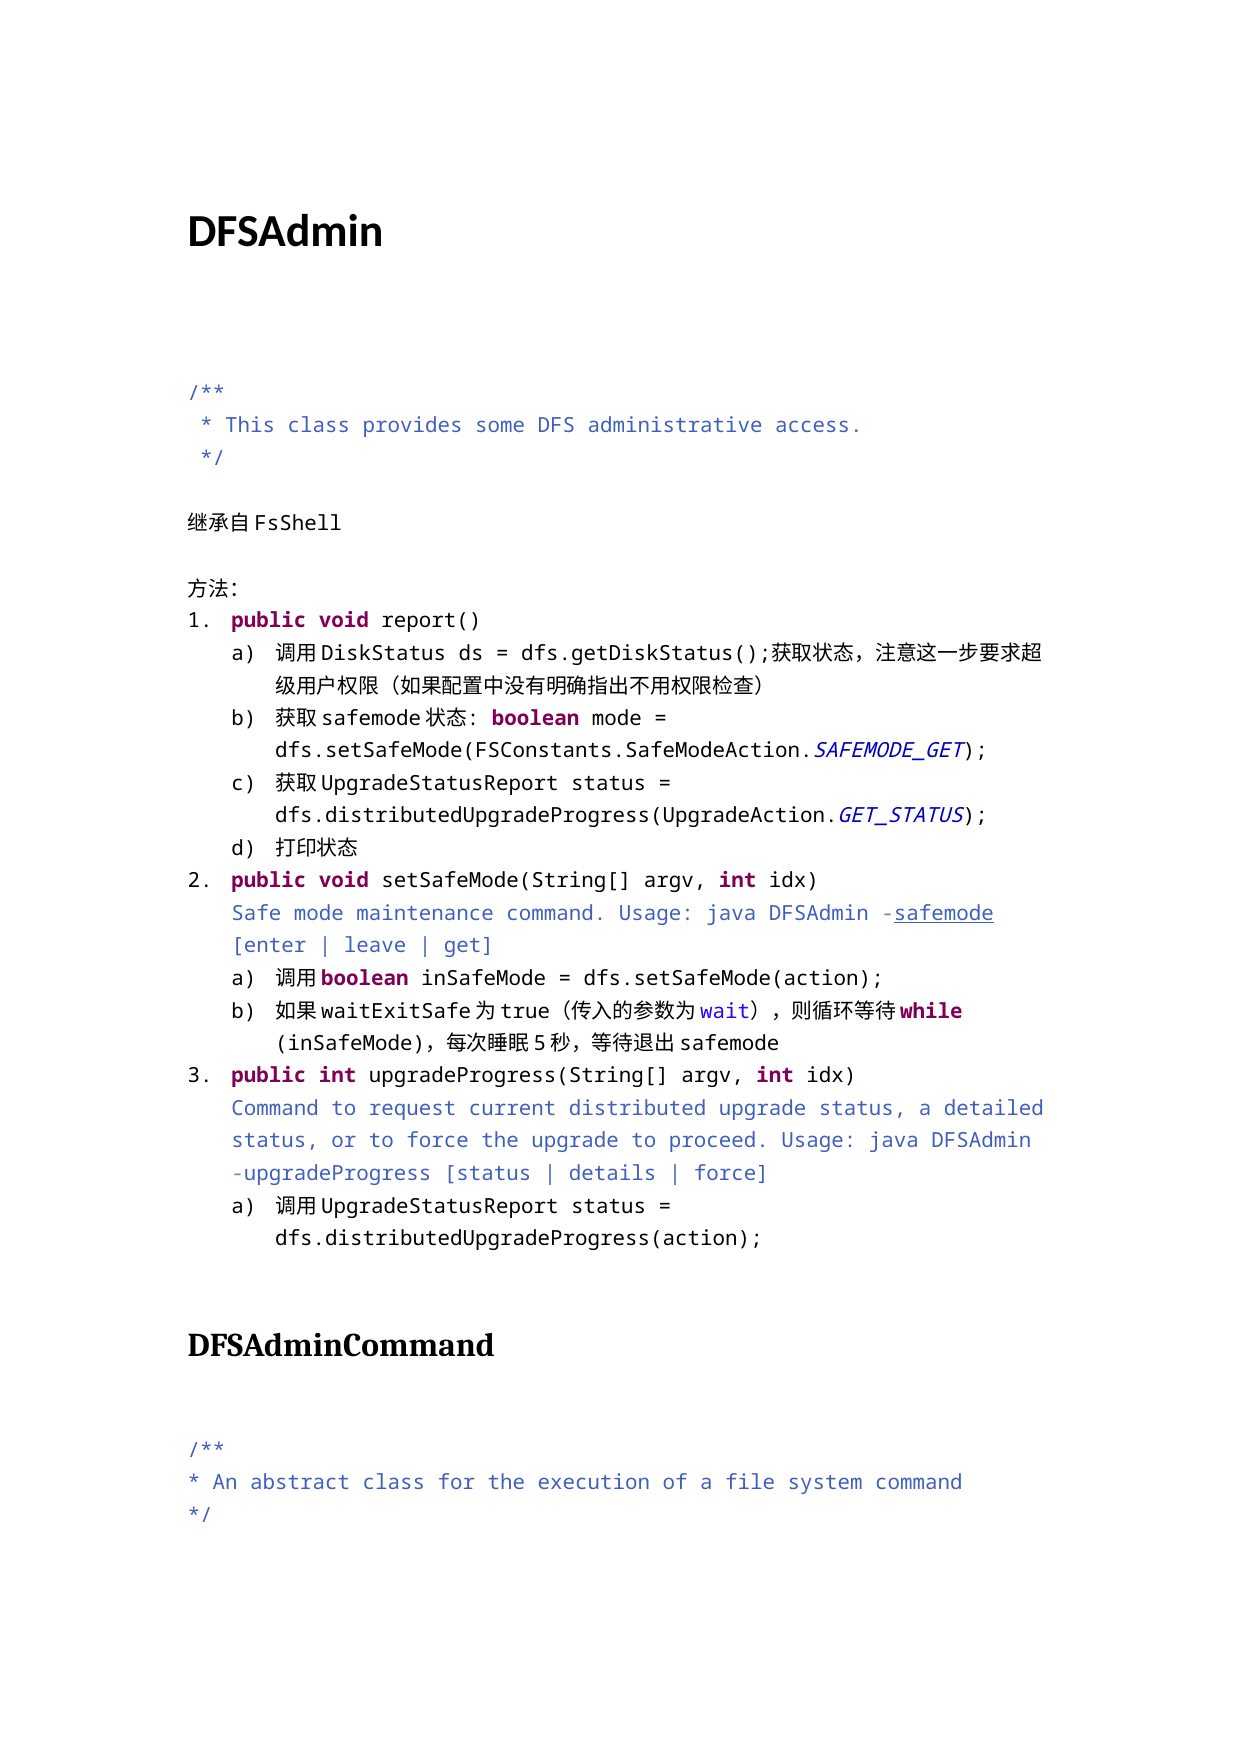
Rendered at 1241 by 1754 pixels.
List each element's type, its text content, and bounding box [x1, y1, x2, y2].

list public int upgradeProgress(String[] argv, int idx) [187, 1058, 1053, 1091]
list 调用boolean inSafeMode = dfs.setSafeMode(action); [231, 961, 1053, 993]
text /** [187, 376, 1053, 408]
list 调用UpgradeStatusReport status = dfs.distributedUpgradeProgress(action); [231, 1188, 1053, 1253]
text * This class provides some DFS administrative access. [187, 408, 1053, 441]
text * An abstract class for the execution of a file system command [187, 1465, 1053, 1498]
text 方法： [187, 571, 1053, 603]
list Command to request current distributed upgrade status, a detailed status, or to force the upgrade to proceed. Usage: java DFSAdmin -upgradeProgress [status | details | force] [231, 1091, 1053, 1188]
subtitle DFSAdmin [187, 197, 1053, 262]
list public void setSafeMode(String[] argv, int idx) [187, 863, 1053, 896]
list 调用DiskStatus ds = dfs.getDiskStatus();获取状态，注意这一步要求超级用户权限（如果配置中没有明确指出不用权限检查） [231, 636, 1053, 701]
list 如果waitExitSafe为true（传入的参数为wait），则循环等待while (inSafeMode)，每次睡眠5秒，等待退出safemode [231, 993, 1053, 1058]
subtitle DFSAdminCommand [187, 1313, 1053, 1378]
list 获取UpgradeStatusReport status = dfs.distributedUpgradeProgress(UpgradeAction.GET_STATUS); [231, 766, 1053, 831]
text */ [187, 1498, 1053, 1530]
list public void report() [187, 603, 1053, 636]
list Safe mode maintenance command. Usage: java DFSAdmin -safemode [enter | leave | get] [231, 896, 1053, 961]
text */ [187, 441, 1053, 473]
list 打印状态 [231, 831, 1053, 863]
text 继承自FsShell [187, 506, 1053, 538]
text /** [187, 1433, 1053, 1465]
list 获取safemode状态: boolean mode = dfs.setSafeMode(FSConstants.SafeModeAction.SAFEMODE_GET); [231, 701, 1053, 766]
